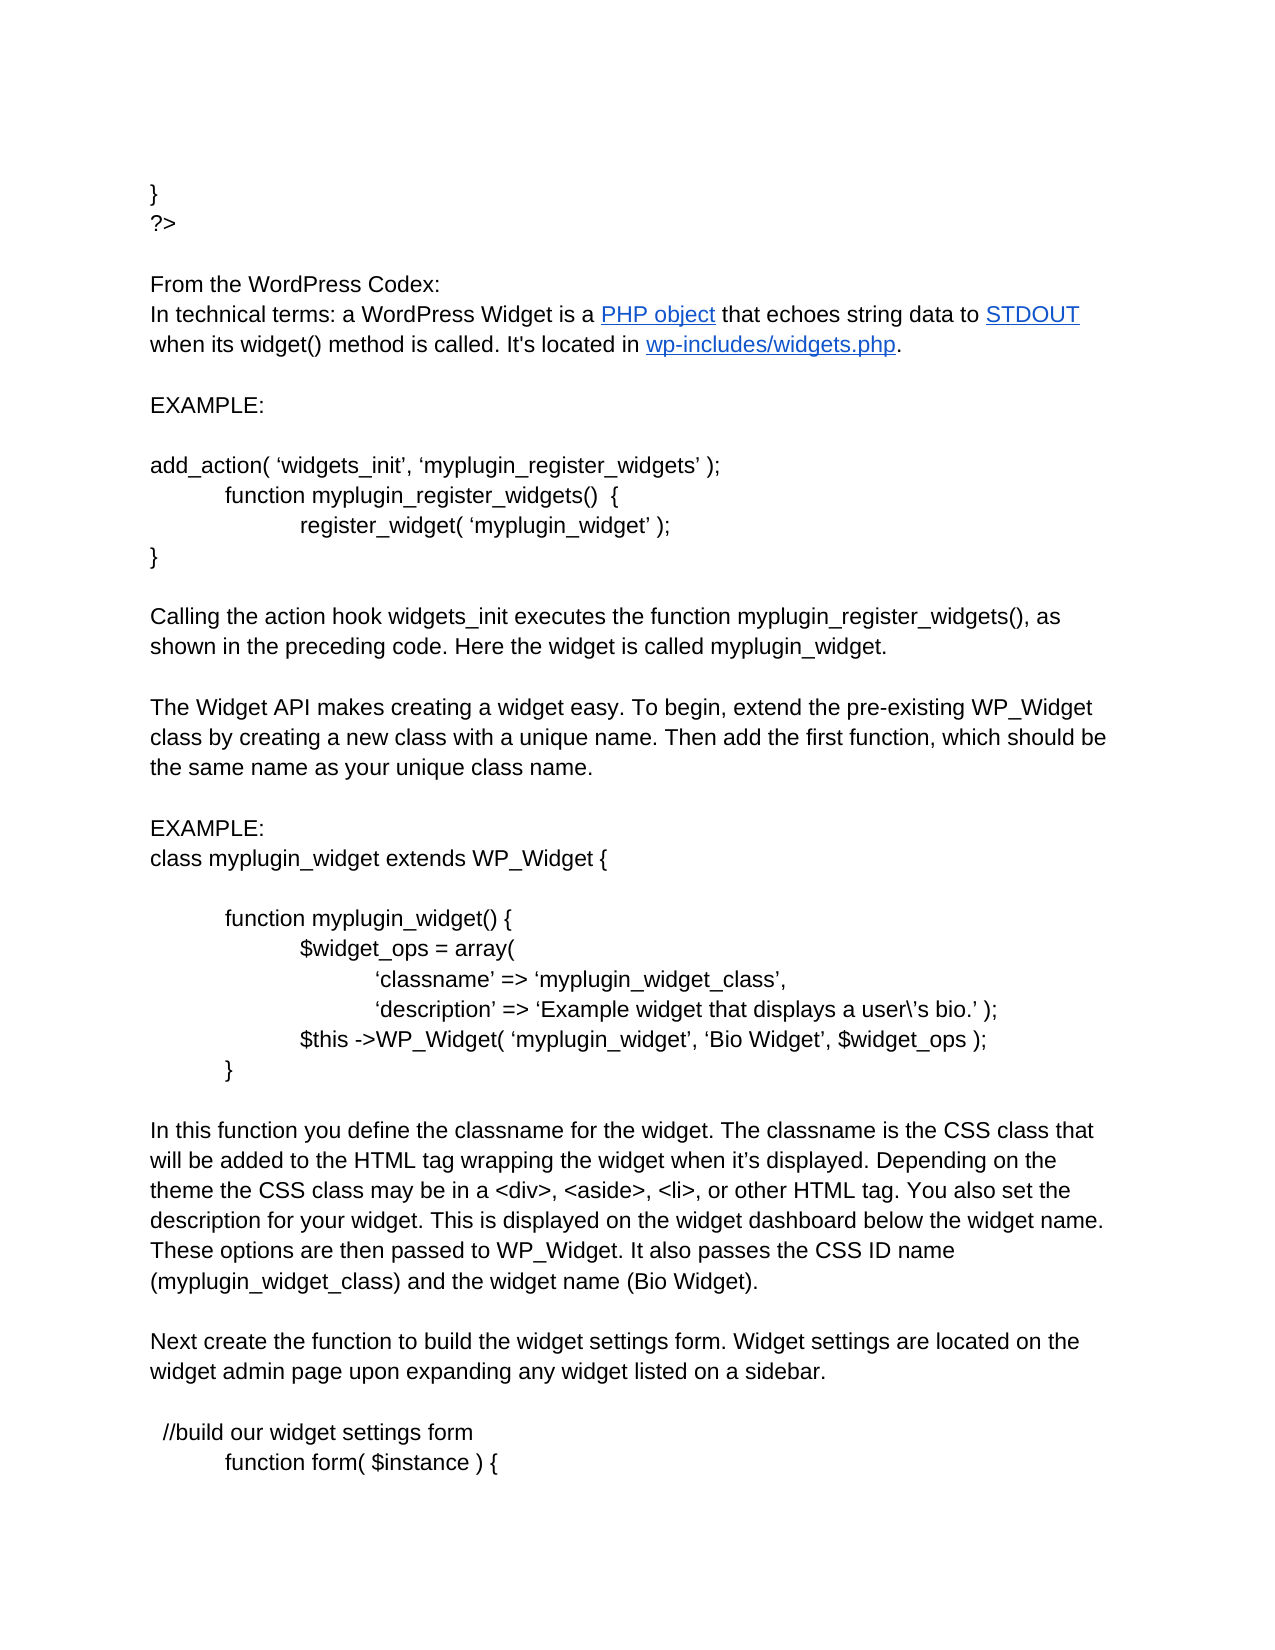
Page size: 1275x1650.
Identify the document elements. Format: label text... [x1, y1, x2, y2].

text In this function you define the classname for the widget. The classname is the CSS class that will be added to the HTML tag wrapping the widget when it’s displayed. Depending on the theme the CSS class may be in a <div>, <aside>, <li>, or other HTML tag. You also set the description for your widget. This is displayed on the widget dashboard below the widget name. These options are then passed to WP_Widget. It also passes the CSS ID name (myplugin_widget_class) and the widget name (Bio Widget). [150, 1117, 1125, 1294]
text $widget_ops = array( [150, 935, 1125, 962]
text ‘classname’ => ‘myplugin_widget_class’, [150, 966, 1125, 992]
text function myplugin_widget() { [150, 905, 1125, 932]
text Next create the function to build the widget settings form. Widget settings are located on the widget admin page upon expanding any widget listed on a sidebar. [150, 1328, 1125, 1385]
text function myplugin_register_widgets() { [150, 482, 1125, 509]
text EXAMPLE: [150, 814, 1125, 841]
text class myplugin_widget extends WP_Widget { [150, 845, 1125, 871]
text //build our widget settings form [150, 1419, 1125, 1445]
text In technical terms: a WordPress Widget is a PHP object that echoes string data to STDOUT when its widget() method is called. It's located in wp-includes/widgets.php. [150, 301, 1125, 358]
text ?> [150, 210, 1125, 237]
text function form( $instance ) { [150, 1449, 1125, 1475]
text register_widget( ‘myplugin_widget’ ); [150, 512, 1125, 539]
text $this ->WP_Widget( ‘myplugin_widget’, ‘Bio Widget’, $widget_ops ); [150, 1026, 1125, 1052]
text EXAMPLE: [150, 392, 1125, 418]
text } [150, 543, 1125, 569]
text } [150, 1056, 1125, 1083]
text The Widget API makes creating a widget easy. To begin, extend the pre-existing WP_Widget class by creating a new class with a unique name. Then add the first function, which should be the same name as your unique class name. [150, 694, 1125, 781]
text From the WordPress Codex: [150, 271, 1125, 297]
text Calling the action hook widgets_init executes the function myplugin_register_widgets(), as shown in the preceding code. Here the widget is called myplugin_widget. [150, 603, 1125, 660]
text add_action( ‘widgets_init’, ‘myplugin_register_widgets’ ); [150, 452, 1125, 478]
text ‘description’ => ‘Example widget that displays a user\’s bio.’ ); [150, 996, 1125, 1022]
text } [150, 180, 1125, 207]
